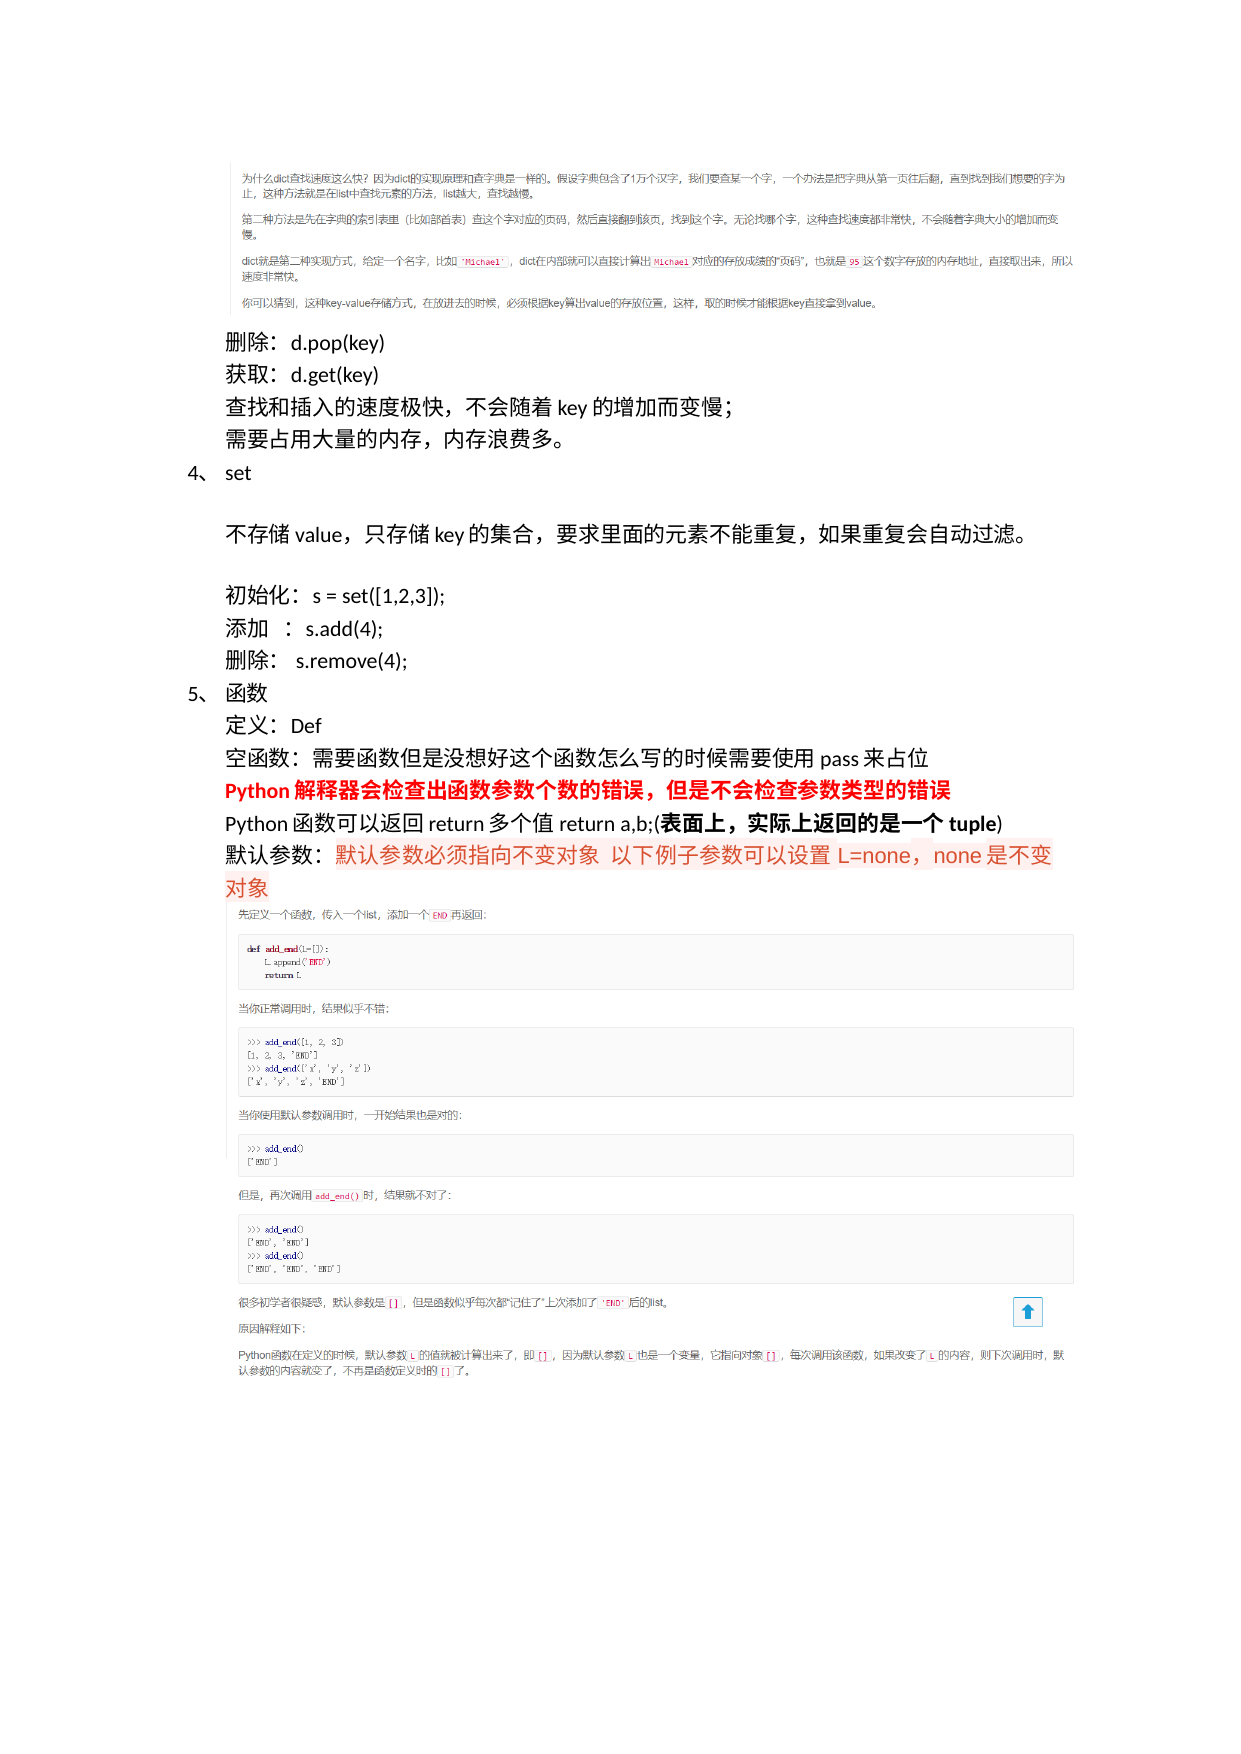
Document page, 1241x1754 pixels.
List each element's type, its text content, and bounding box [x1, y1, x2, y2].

list set [187, 454, 1053, 487]
list Python解释器会检查出函数参数个数的错误，但是不会检查参数类型的错误 [225, 773, 1053, 805]
list 函数 [187, 675, 1053, 708]
list 获取：d.get(key) [225, 357, 1053, 389]
picture [225, 162, 1091, 315]
text 需要占用大量的内存，内存浪费多。 [225, 422, 1053, 454]
picture [225, 902, 1091, 1383]
text 删除： s.remove(4); [225, 643, 1053, 675]
list 删除：d.pop(key) [225, 324, 1053, 357]
text 查找和插入的速度极快，不会随着key的增加而变慢； [225, 389, 1053, 422]
text 添加 ：s.add(4); [225, 610, 1053, 643]
list 默认参数：默认参数必须指向不变对象 以下例子参数可以设置L=none，none是不变对象 [225, 838, 1053, 902]
list 不存储value，只存储key的集合，要求里面的元素不能重复，如果重复会自动过滤。 [225, 516, 1053, 549]
list 空函数：需要函数但是没想好这个函数怎么写的时候需要使用pass来占位 [225, 740, 1053, 773]
text 初始化：s = set([1,2,3]); [225, 578, 1053, 610]
list Python函数可以返回return多个值 return a,b;(表面上，实际上返回的是一个tuple) [225, 805, 1053, 838]
list 定义：Def [225, 708, 1053, 740]
